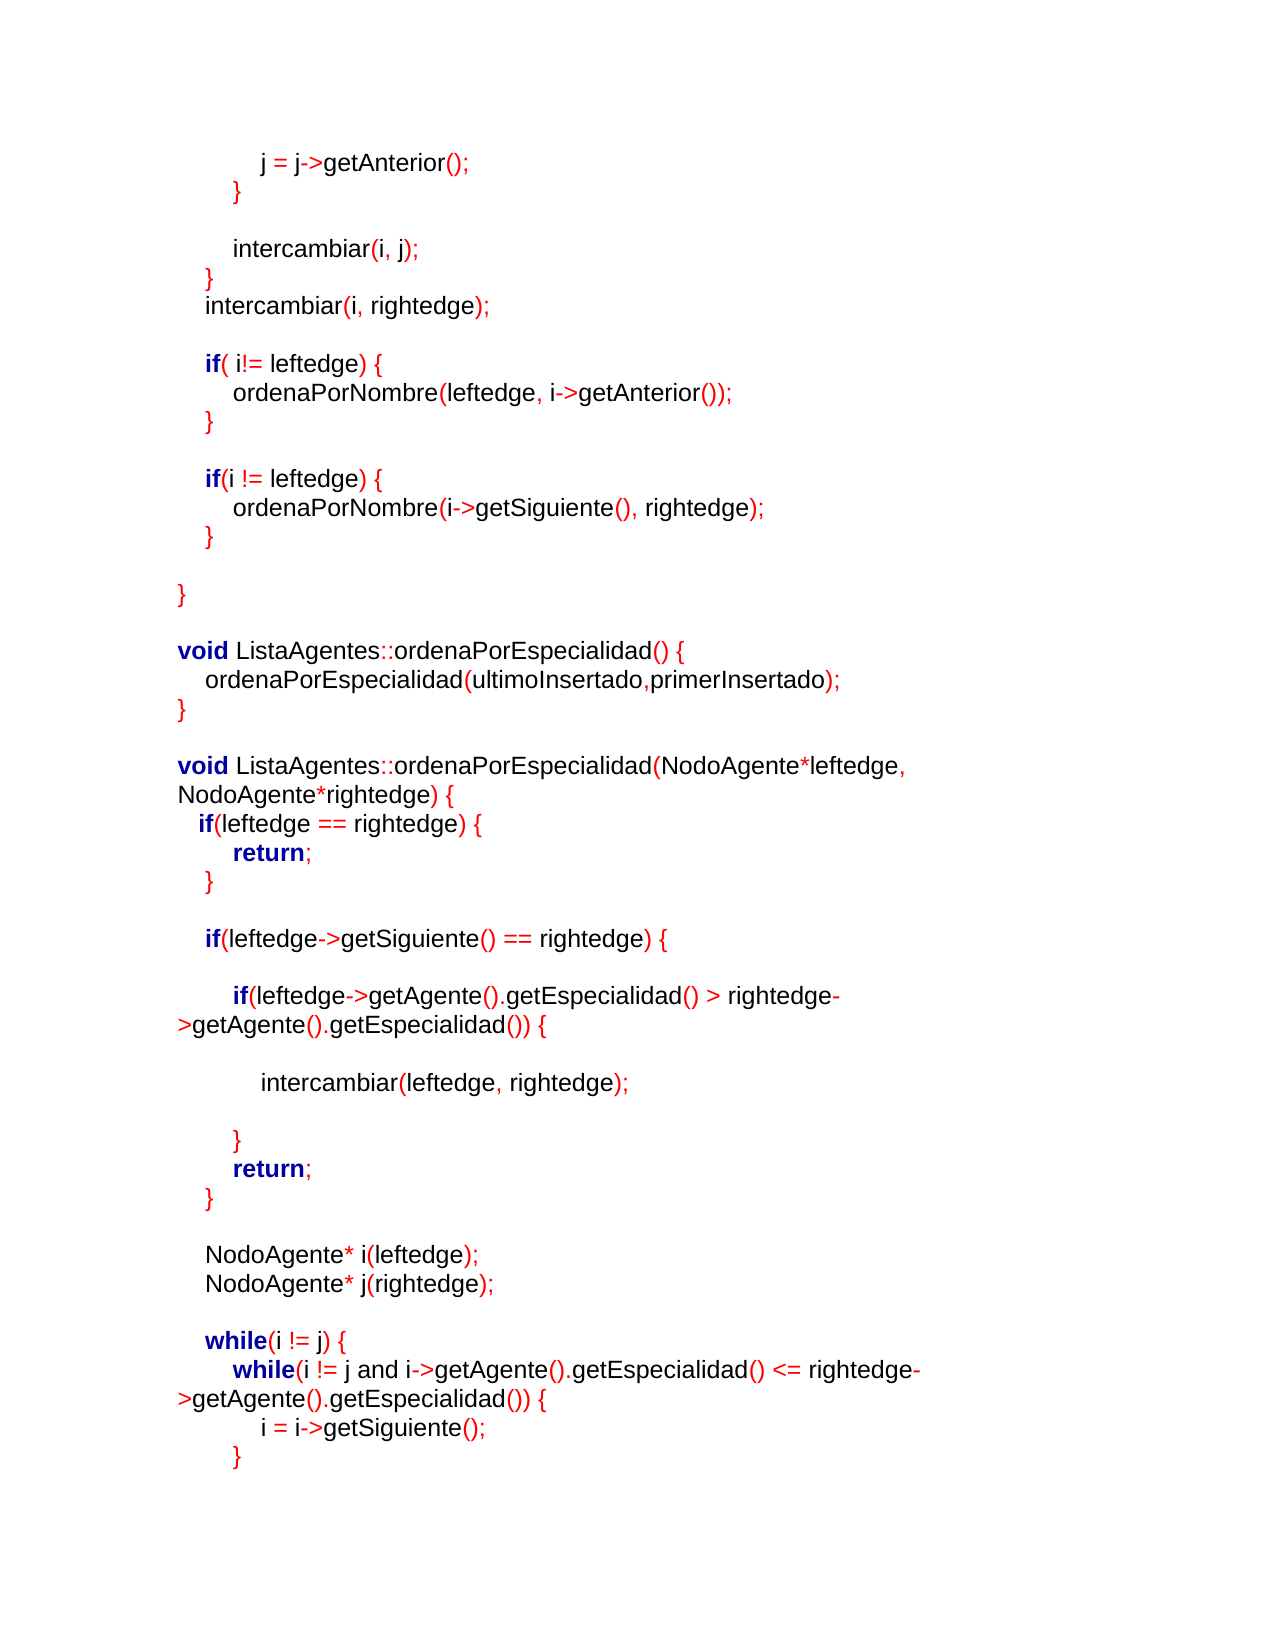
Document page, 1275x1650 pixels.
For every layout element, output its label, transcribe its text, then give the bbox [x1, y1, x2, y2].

text intercambiar(i, j); [177, 234, 1098, 263]
text } [177, 579, 1098, 608]
text ordenaPorNombre(leftedge, i->getAnterior()); [177, 378, 1098, 406]
text void ListaAgentes::ordenaPorEspecialidad(NodoAgente*leftedge, NodoAgente*rightedge) { [177, 751, 1098, 809]
text while(i != j and i->getAgente().getEspecialidad() <= rightedge->getAgente().getEspecialidad()) { [177, 1355, 1098, 1413]
text } [177, 1441, 1098, 1470]
text ordenaPorEspecialidad(ultimoInsertado,primerInsertado); [177, 665, 1098, 694]
text if(leftedge->getSiguiente() == rightedge) { [177, 924, 1098, 953]
text NodoAgente* i(leftedge); [177, 1240, 1098, 1269]
text return; [177, 1154, 1098, 1183]
text } [177, 176, 1098, 205]
text void ListaAgentes::ordenaPorEspecialidad() { [177, 636, 1098, 665]
text if(leftedge == rightedge) { [177, 809, 1098, 838]
text } [177, 694, 1098, 723]
text } [177, 406, 1098, 435]
text if(leftedge->getAgente().getEspecialidad() > rightedge->getAgente().getEspecialidad()) { [177, 981, 1098, 1039]
text intercambiar(leftedge, rightedge); [177, 1068, 1098, 1096]
text while(i != j) { [177, 1326, 1098, 1355]
text if(i != leftedge) { [177, 464, 1098, 493]
text if( i!= leftedge) { [177, 349, 1098, 378]
text ordenaPorNombre(i->getSiguiente(), rightedge); [177, 493, 1098, 521]
text } [177, 263, 1098, 291]
text } [177, 1125, 1098, 1154]
text i = i->getSiguiente(); [177, 1413, 1098, 1441]
text } [177, 521, 1098, 550]
text j = j->getAnterior(); [177, 148, 1098, 176]
text intercambiar(i, rightedge); [177, 291, 1098, 320]
text return; [177, 838, 1098, 866]
text NodoAgente* j(rightedge); [177, 1269, 1098, 1298]
text } [177, 1183, 1098, 1211]
text } [177, 866, 1098, 895]
